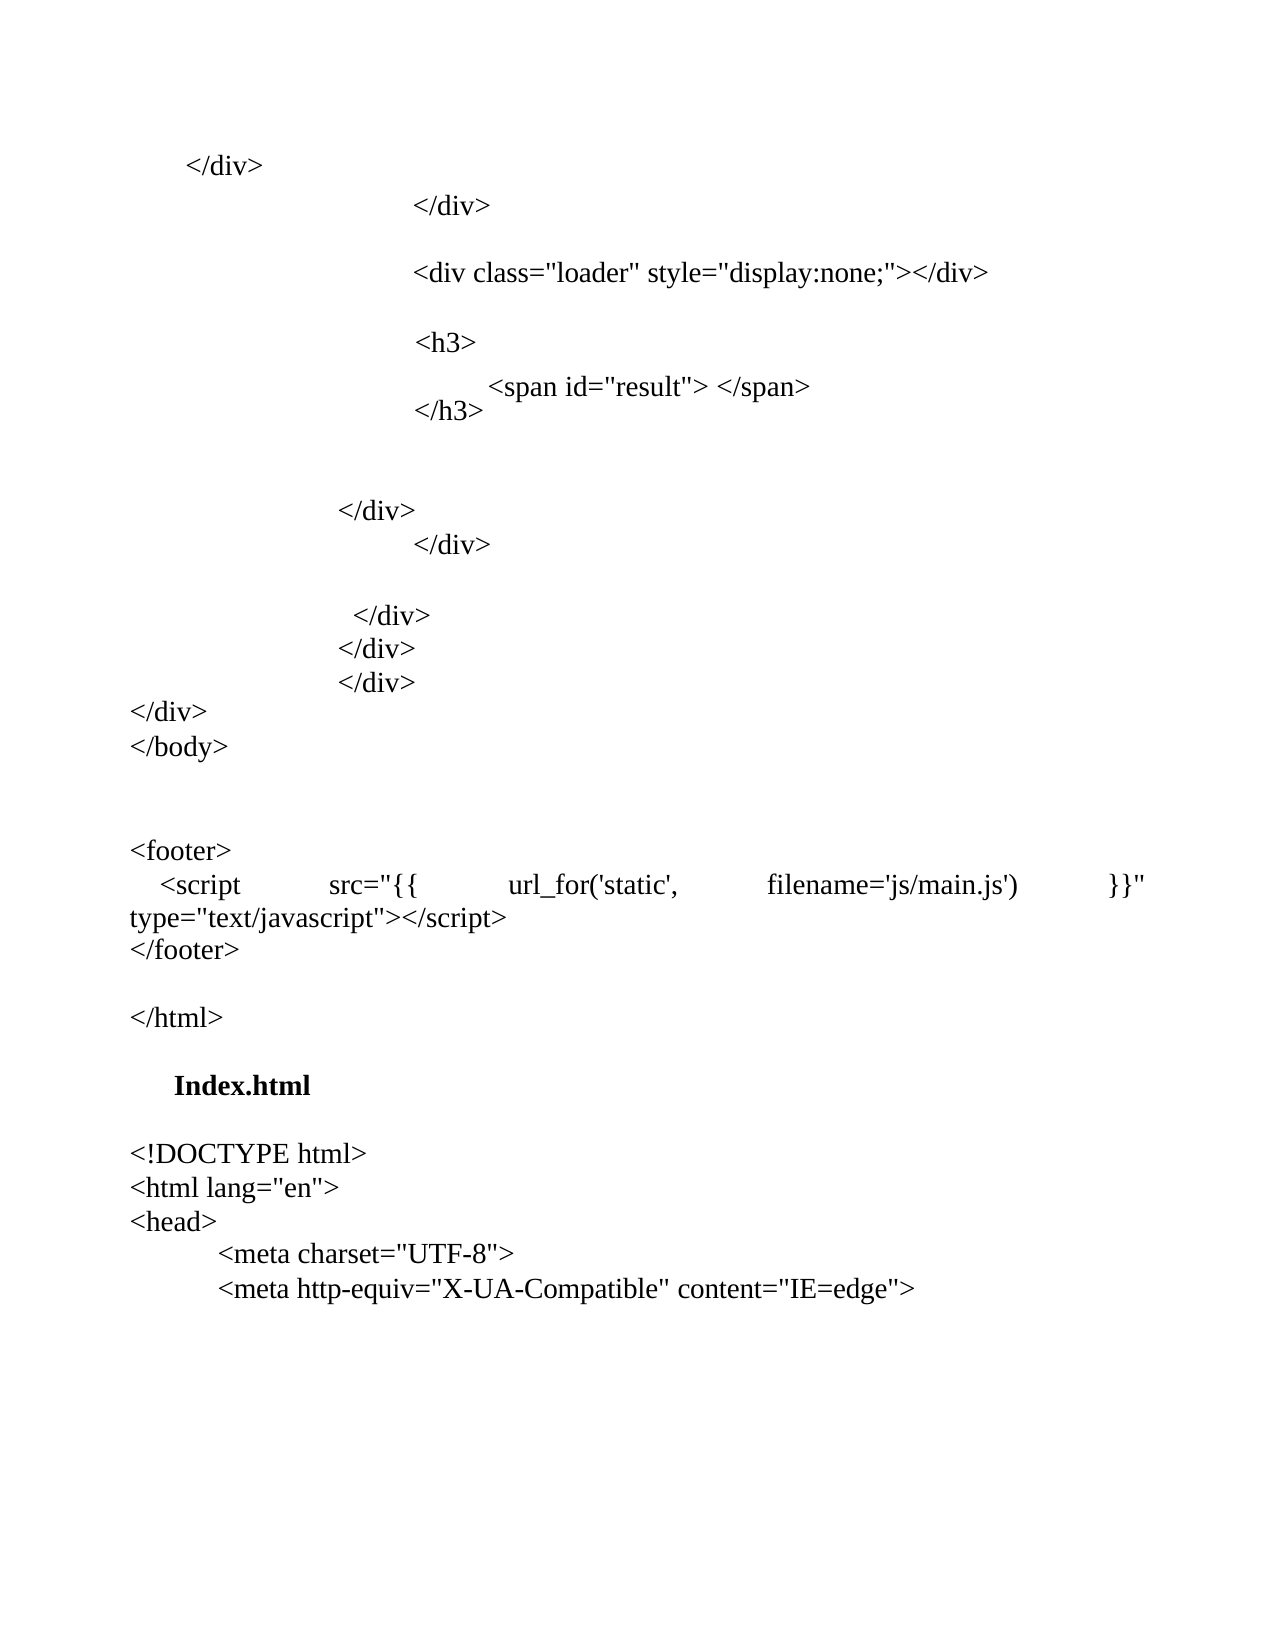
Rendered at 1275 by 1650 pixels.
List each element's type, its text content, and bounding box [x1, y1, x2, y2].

text </html> [129, 1000, 1158, 1034]
text <meta charset="UTF-8"> [217, 1238, 1158, 1271]
text </div> [352, 598, 1158, 631]
text </div> [337, 632, 1158, 665]
text <footer> [129, 833, 1158, 867]
text </div> [185, 148, 268, 182]
subtitle Index.html [174, 1068, 1158, 1102]
text <!DOCTYPE html> [129, 1136, 1158, 1170]
text </h3> [117, 393, 484, 426]
text </footer> [129, 934, 1158, 966]
text <h3> [117, 326, 477, 359]
text </div> [337, 666, 1158, 699]
text <meta http-equiv="X-UA-Compatible" content="IE=edge"> [217, 1272, 1158, 1305]
text </div> [129, 694, 233, 728]
text <span id="result"> </span> [487, 369, 1158, 402]
text </div> [413, 527, 1158, 561]
text <html lang="en"> [129, 1171, 1158, 1204]
text </body> [129, 729, 233, 762]
text <div class="loader" style="display:none;"></div> [412, 255, 1158, 289]
text <script src="{{ url_for('static', filename='js/main.js') }}" type="text/javascript"></script> [129, 867, 1145, 934]
text </div> [337, 494, 1158, 527]
text <head> [129, 1204, 1158, 1238]
text </div> [412, 188, 1158, 221]
